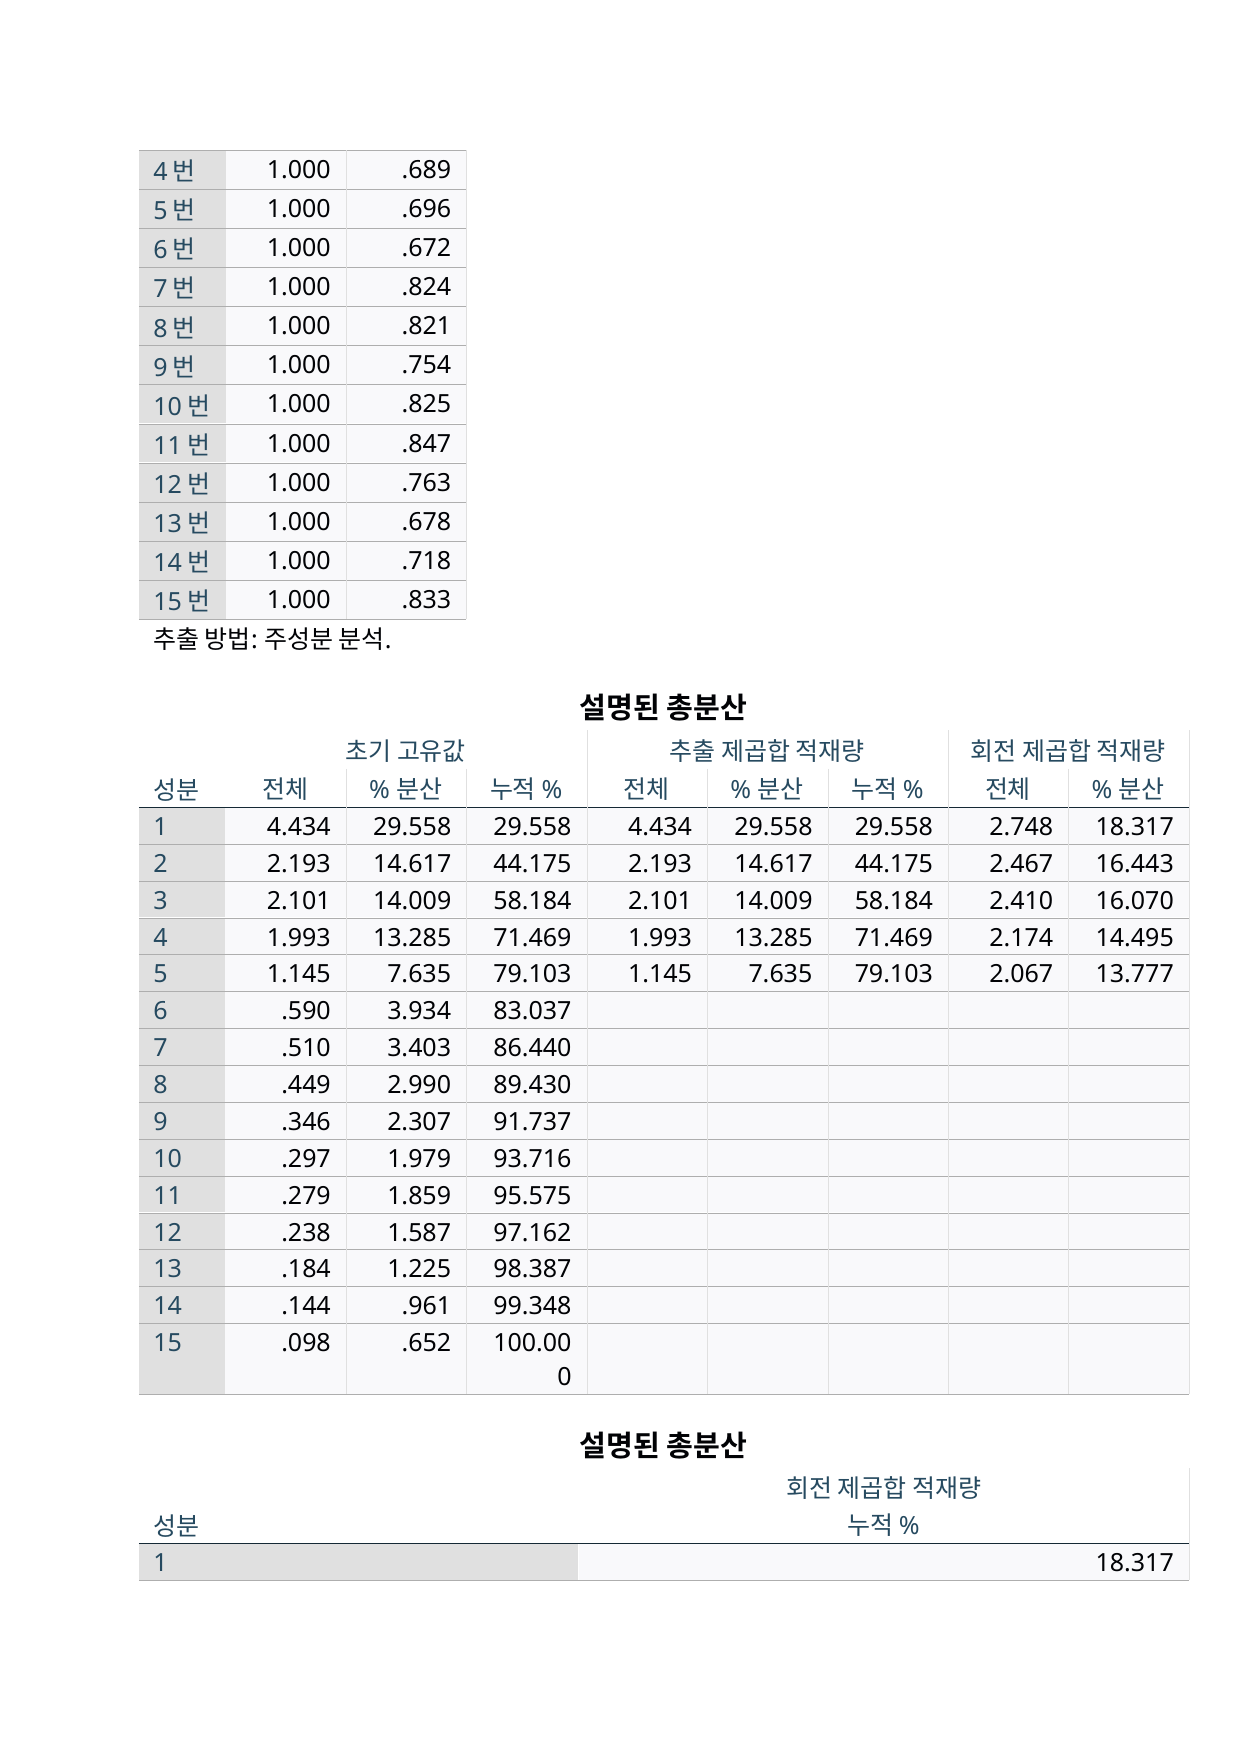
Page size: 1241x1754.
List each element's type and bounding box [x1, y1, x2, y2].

table_cell [829, 889, 948, 925]
table_cell [829, 1000, 948, 1036]
table_cell [1069, 963, 1189, 999]
table_cell [1069, 1037, 1189, 1072]
table_cell [1069, 1074, 1189, 1143]
table_cell [708, 742, 828, 777]
table_cell [829, 963, 948, 999]
table_cell [579, 1550, 1189, 1586]
table_cell [949, 815, 1068, 851]
table_cell [579, 1477, 1189, 1512]
table_cell [1069, 742, 1189, 777]
table_cell [708, 963, 828, 999]
table_cell [588, 742, 707, 777]
table_cell [708, 852, 828, 888]
table_cell [588, 852, 707, 888]
table_cell [708, 1037, 828, 1072]
table_cell [829, 1037, 948, 1072]
table_cell [708, 926, 828, 962]
table_cell [708, 889, 828, 925]
table_cell [1069, 889, 1189, 925]
table_cell [579, 1514, 1189, 1549]
table_cell [1069, 1000, 1189, 1036]
table_cell [829, 852, 948, 888]
table_cell [1069, 779, 1189, 814]
table_cell [949, 742, 1068, 777]
table_cell [829, 742, 948, 777]
table_cell [588, 1000, 707, 1036]
table_cell [588, 1074, 707, 1143]
table_cell [949, 889, 1068, 925]
table_cell [708, 1074, 828, 1143]
table_cell [588, 926, 707, 962]
table_cell [949, 1074, 1068, 1143]
table_cell [1069, 852, 1189, 888]
table_cell [588, 815, 707, 851]
table_cell [588, 963, 707, 999]
table_cell [949, 926, 1068, 962]
table_cell [829, 815, 948, 851]
table_cell [588, 779, 707, 814]
table_cell [949, 963, 1068, 999]
table_cell [829, 779, 948, 814]
table_cell [588, 1037, 707, 1072]
table_cell [708, 815, 828, 851]
table_cell [1069, 926, 1189, 962]
table_cell [949, 852, 1068, 888]
table_cell [949, 1000, 1068, 1036]
table_cell [708, 779, 828, 814]
table_cell [949, 1037, 1068, 1072]
table_cell [829, 1074, 948, 1143]
table_cell [1069, 815, 1189, 851]
table_cell [588, 889, 707, 925]
table_cell [949, 779, 1068, 814]
table_cell [829, 926, 948, 962]
table_cell [708, 1000, 828, 1036]
